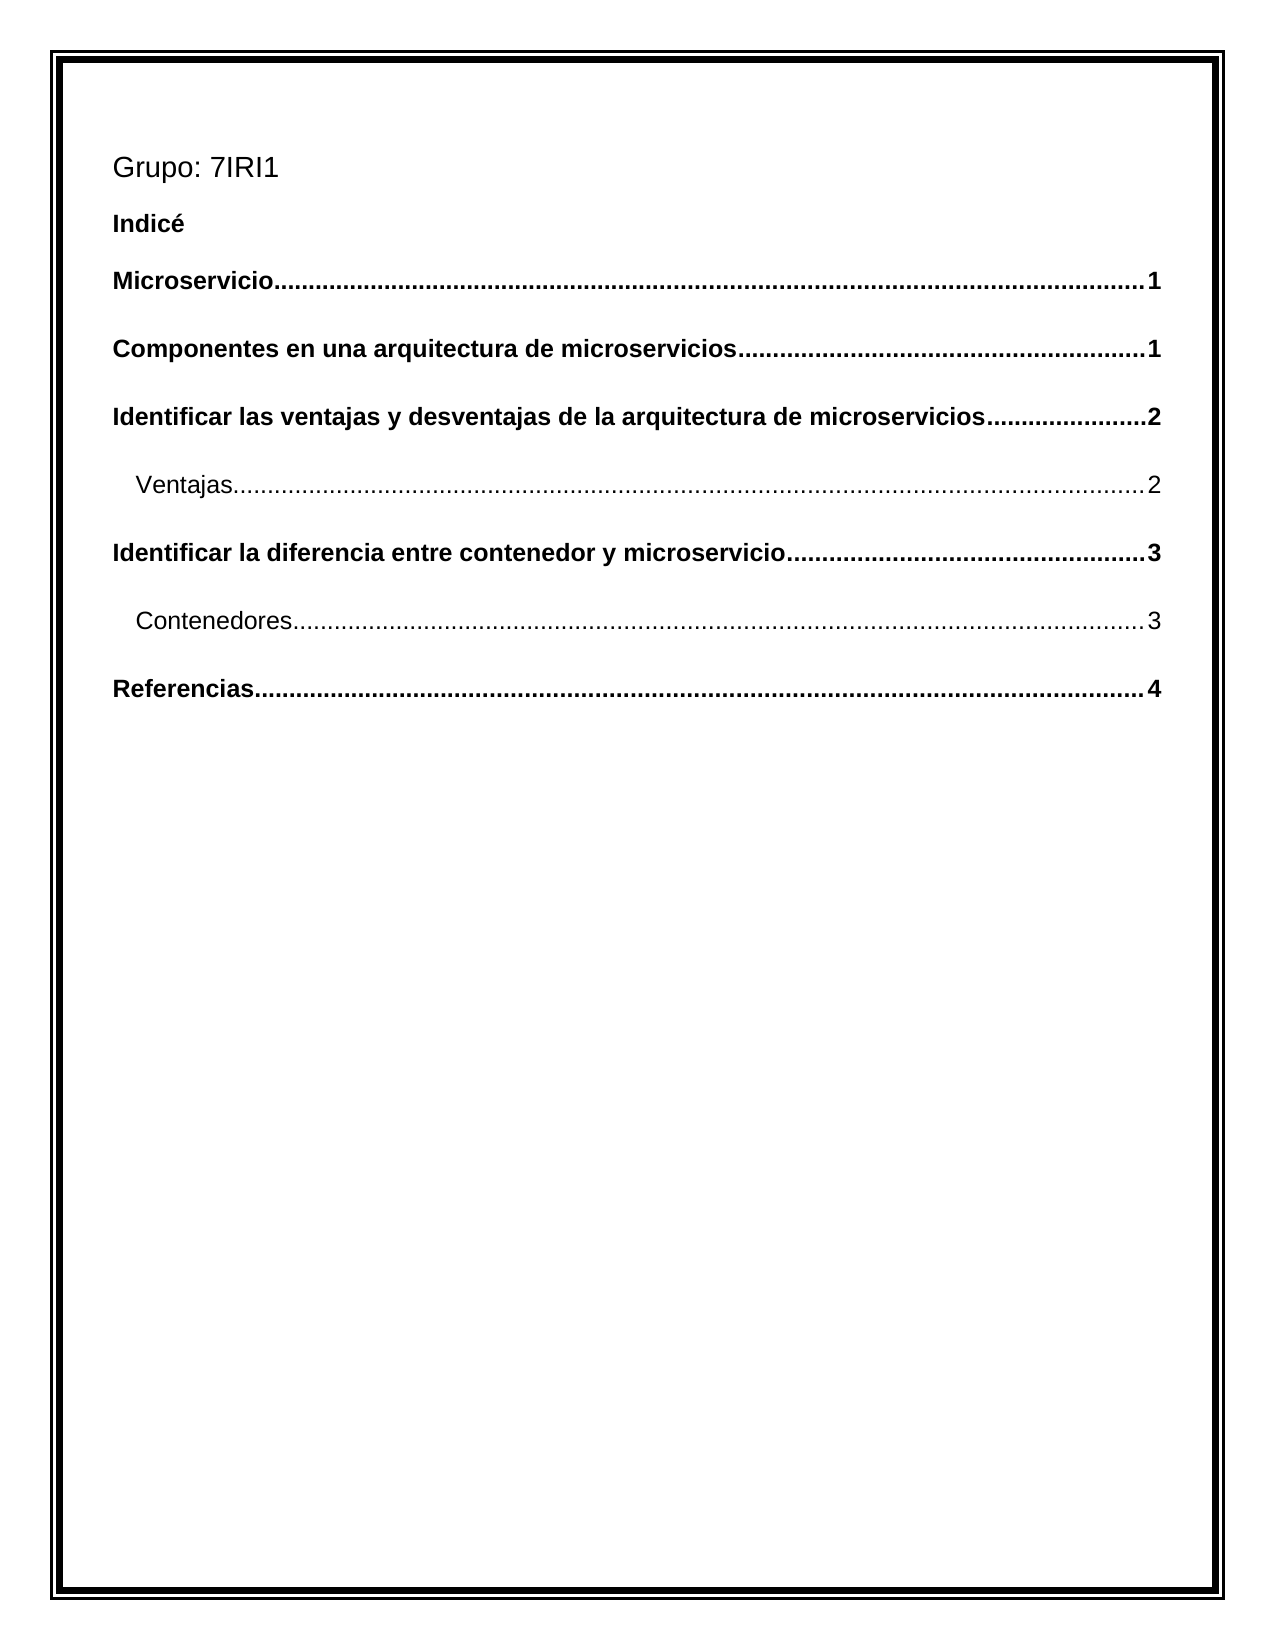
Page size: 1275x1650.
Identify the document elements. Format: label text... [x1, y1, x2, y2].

text Grupo: 7IRI1 [112, 150, 1162, 183]
